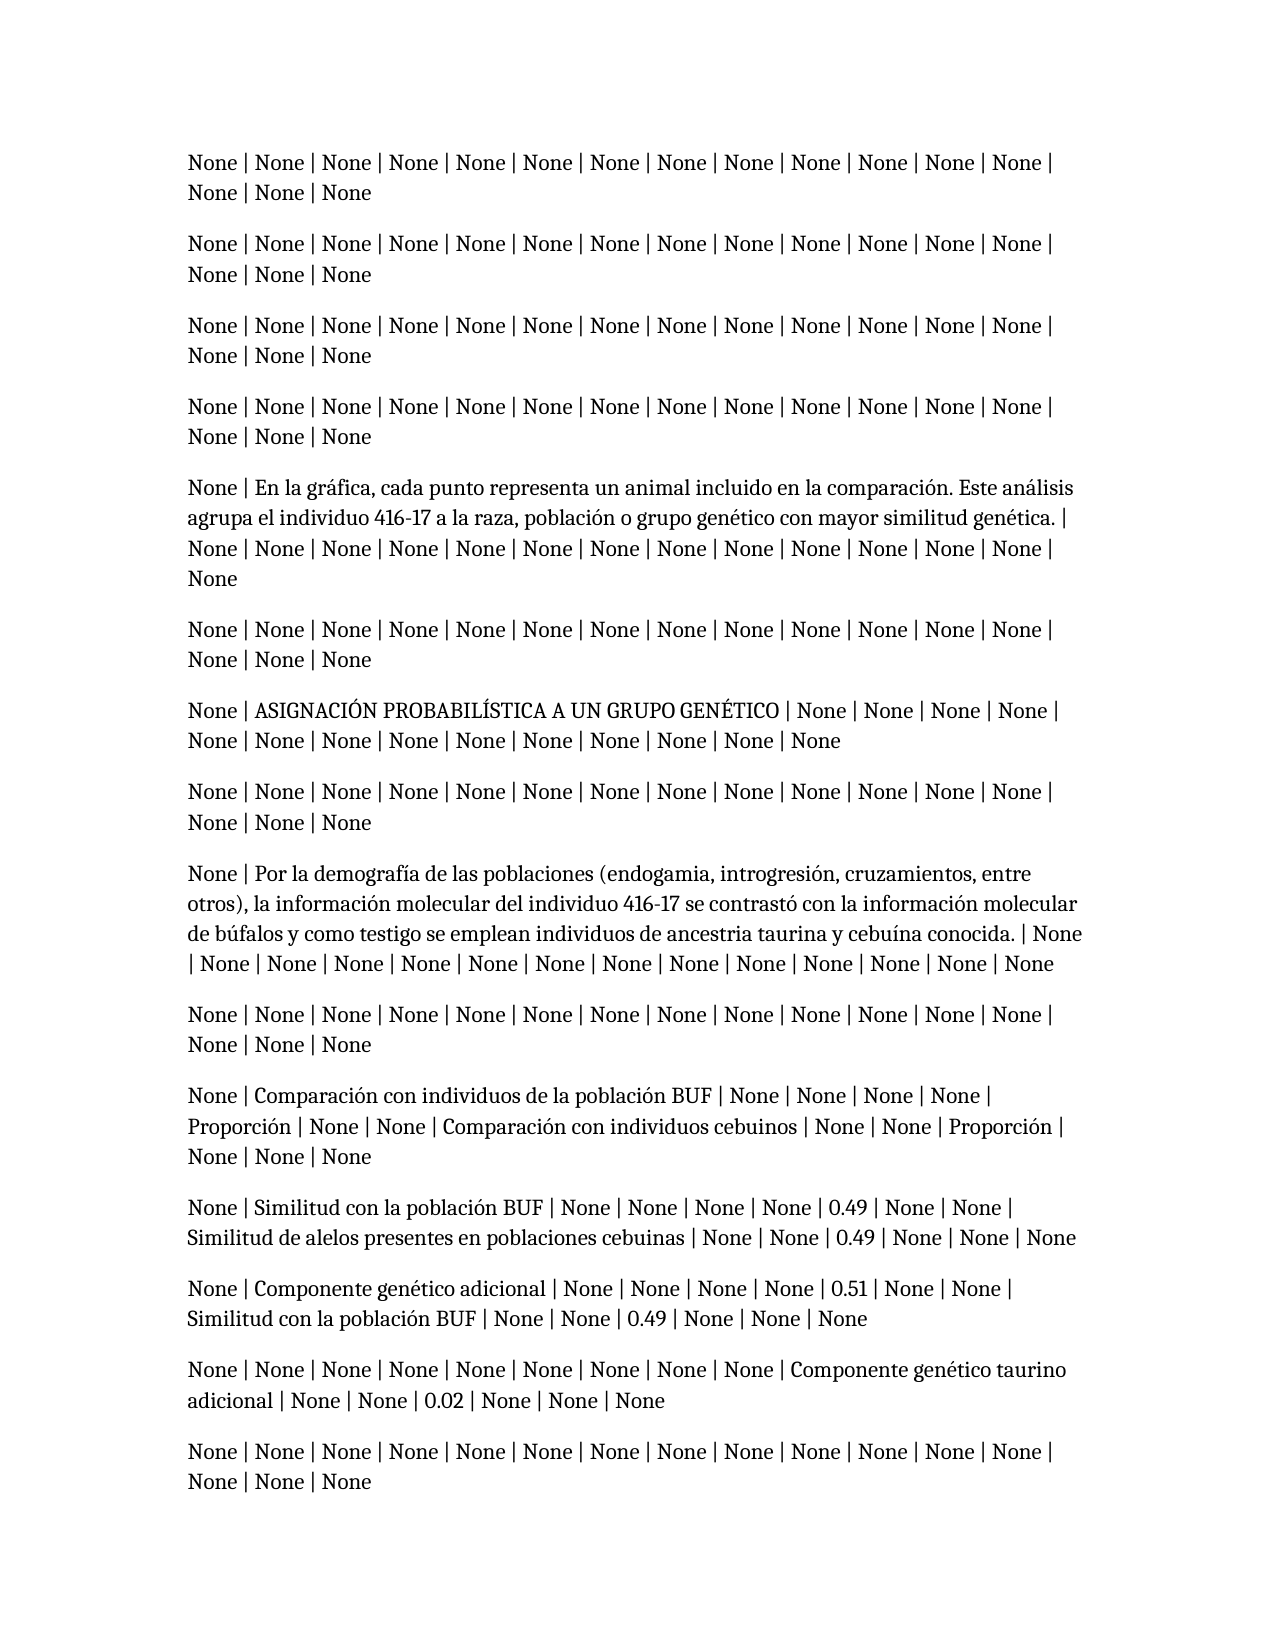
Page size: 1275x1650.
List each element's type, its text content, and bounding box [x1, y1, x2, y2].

text None | None | None | None | None | None | None | None | None | None | None | None | None | None | None | None [187, 617, 1087, 673]
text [187, 231, 1087, 288]
text None | None | None | None | None | None | None | None | None | None | None | None | None | None | None | None [187, 394, 1087, 450]
text None | None | None | None | None | None | None | None | None | Componente genético taurino adicional | None | None | 0.02 | None | None | None [187, 1357, 1087, 1414]
text None | Similitud con la población BUF | None | None | None | None | 0.49 | None | None | Similitud de alelos presentes en poblaciones cebuinas | None | None | 0.49 | None | None | None [187, 1195, 1087, 1251]
text None | None | None | None | None | None | None | None | None | None | None | None | None | None | None | None [187, 779, 1087, 836]
text None | None | None | None | None | None | None | None | None | None | None | None | None | None | None | None [187, 1002, 1087, 1059]
text None | Componente genético adicional | None | None | None | None | 0.51 | None | None | Similitud con la población BUF | None | None | 0.49 | None | None | None [187, 1276, 1087, 1333]
text None | Por la demografía de las poblaciones (endogamia, introgresión, cruzamientos, entre otros), la información molecular del individuo 416-17 se contrastó con la información molecular de búfalos y como testigo se emplean individuos de ancestria taurina y cebuína conocida. | None | None | None | None | None | None | None | None | None | None | None | None | None | None [187, 860, 1087, 977]
text None | None | None | None | None | None | None | None | None | None | None | None | None | None | None | None [187, 312, 1087, 369]
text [187, 150, 1087, 207]
text None | En la gráfica, cada punto representa un animal incluido en la comparación. Este análisis agrupa el individuo 416-17 a la raza, población o grupo genético con mayor similitud genética. | None | None | None | None | None | None | None | None | None | None | None | None | None | None [187, 475, 1087, 592]
text None | None | None | None | None | None | None | None | None | None | None | None | None | None | None | None [187, 1438, 1087, 1495]
text None | ASIGNACIÓN PROBABILÍSTICA A UN GRUPO GENÉTICO | None | None | None | None | None | None | None | None | None | None | None | None | None | None [187, 698, 1087, 754]
text None | Comparación con individuos de la población BUF | None | None | None | None | Proporción | None | None | Comparación con individuos cebuinos | None | None | Proporción | None | None | None [187, 1083, 1087, 1170]
